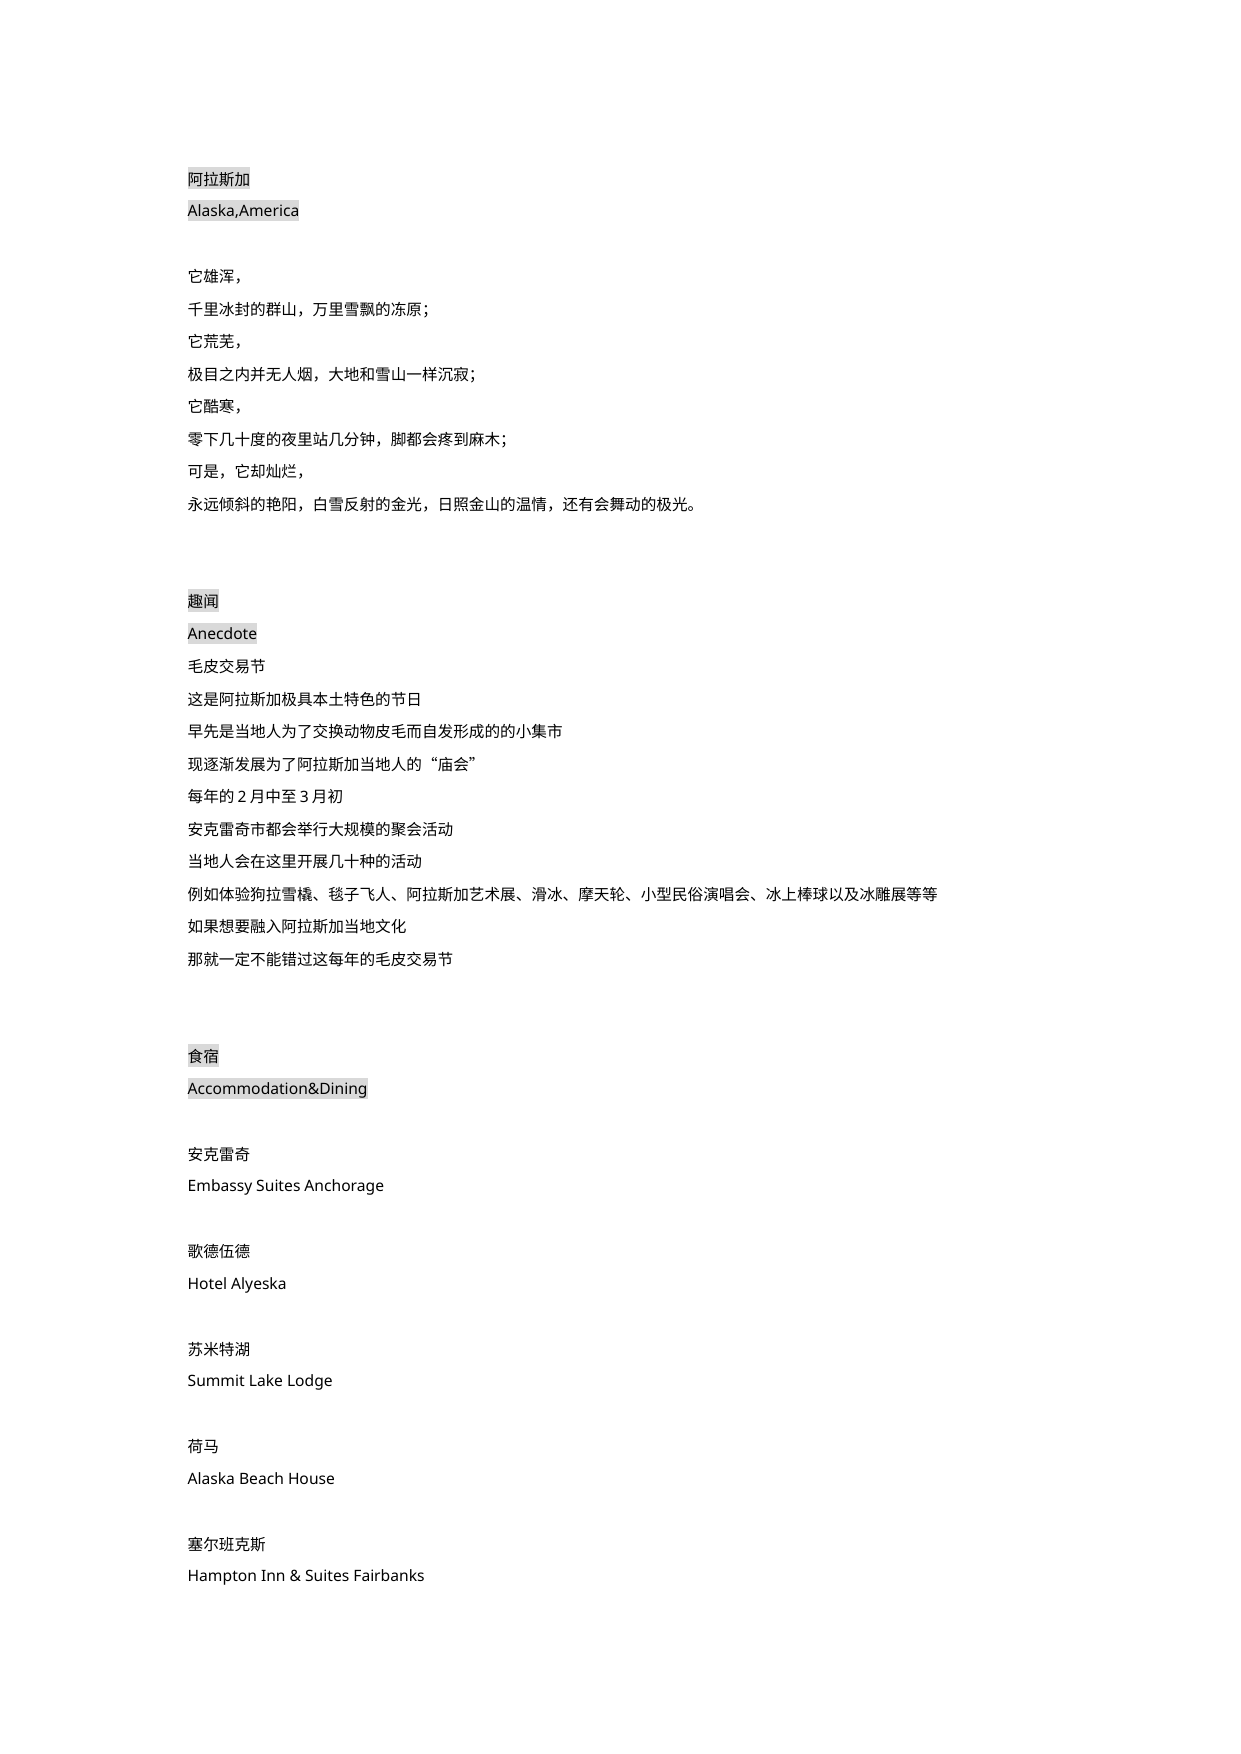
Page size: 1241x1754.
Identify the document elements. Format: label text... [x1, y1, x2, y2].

list 如果想要融入阿拉斯加当地文化 [187, 909, 1053, 942]
list 塞尔班克斯 [187, 1527, 1053, 1559]
list 当地人会在这里开展几十种的活动 [187, 844, 1053, 877]
list 零下几十度的夜里站几分钟，脚都会疼到麻木； [187, 422, 1053, 454]
list Embassy Suites Anchorage [187, 1169, 1053, 1202]
list Alaska Beach House [187, 1462, 1053, 1494]
list Summit Lake Lodge [187, 1364, 1053, 1397]
list 趣闻 [187, 584, 1053, 617]
list 苏米特湖 [187, 1332, 1053, 1364]
list 阿拉斯加 [187, 162, 1053, 194]
list 歌德伍德 [187, 1234, 1053, 1267]
list 它荒芜， [187, 324, 1053, 357]
list 早先是当地人为了交换动物皮毛而自发形成的的小集市 [187, 714, 1053, 747]
list 安克雷奇 [187, 1137, 1053, 1169]
list 可是，它却灿烂， [187, 454, 1053, 487]
list 它雄浑， [187, 259, 1053, 292]
list Accommodation&Dining [187, 1072, 1053, 1104]
list 极目之内并无人烟，大地和雪山一样沉寂； [187, 357, 1053, 389]
list 千里冰封的群山，万里雪飘的冻原； [187, 292, 1053, 324]
list 那就一定不能错过这每年的毛皮交易节 [187, 942, 1053, 974]
list 现逐渐发展为了阿拉斯加当地人的“庙会” [187, 747, 1053, 779]
list 安克雷奇市都会举行大规模的聚会活动 [187, 812, 1053, 844]
list 食宿 [187, 1039, 1053, 1072]
list 荷马 [187, 1429, 1053, 1462]
list 这是阿拉斯加极具本土特色的节日 [187, 682, 1053, 714]
list Hotel Alyeska [187, 1267, 1053, 1299]
list 永远倾斜的艳阳，白雪反射的金光，日照金山的温情，还有会舞动的极光。 [187, 487, 1053, 519]
list Alaska,America [187, 194, 1053, 227]
list 它酷寒， [187, 389, 1053, 422]
list 每年的2月中至3月初 [187, 779, 1053, 812]
list Anecdote [187, 617, 1053, 649]
list Hampton Inn & Suites Fairbanks [187, 1559, 1053, 1592]
list 例如体验狗拉雪橇、毯子飞人、阿拉斯加艺术展、滑冰、摩天轮、小型民俗演唱会、冰上棒球以及冰雕展等等 [187, 877, 1053, 909]
list 毛皮交易节 [187, 649, 1053, 682]
